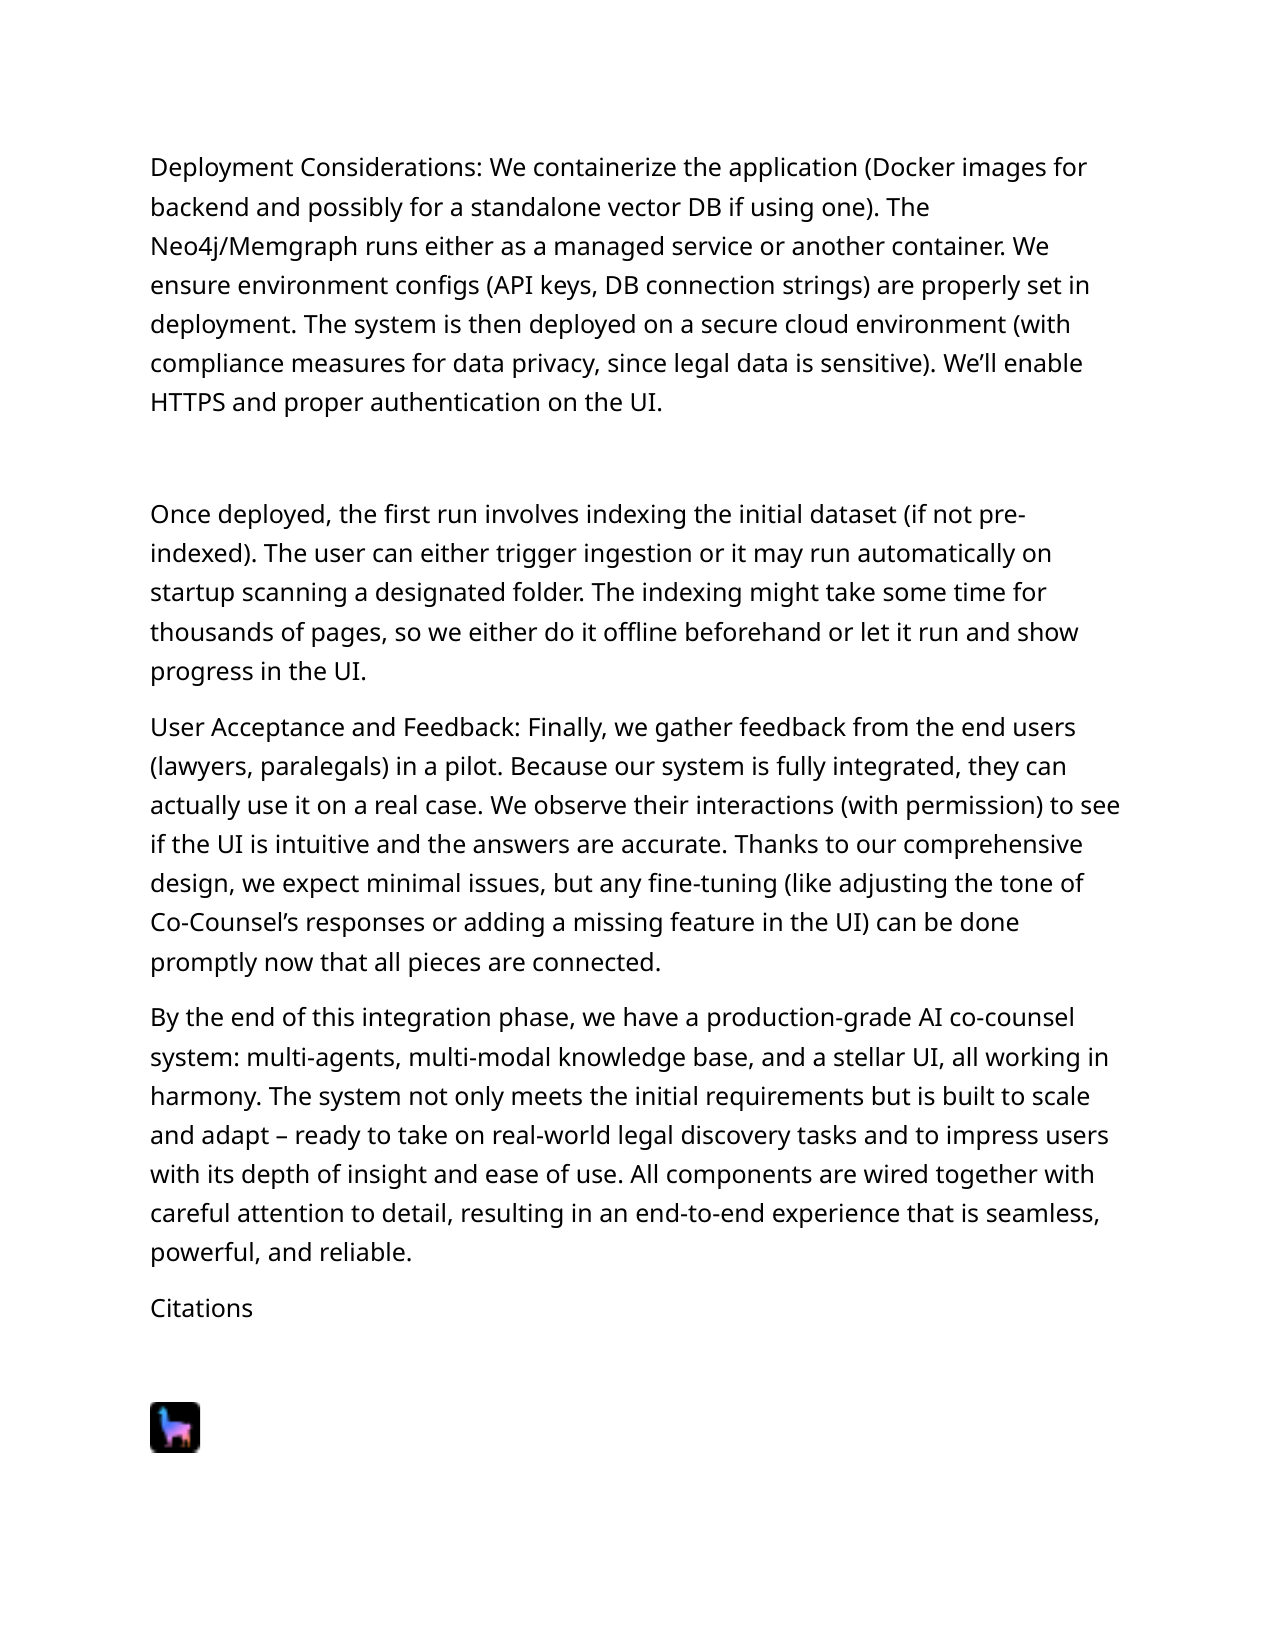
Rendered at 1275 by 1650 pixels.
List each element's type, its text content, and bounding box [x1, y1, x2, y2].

text User Acceptance and Feedback: Finally, we gather feedback from the end users (lawyers, paralegals) in a pilot. Because our system is fully integrated, they can actually use it on a real case. We observe their interactions (with permission) to see if the UI is intuitive and the answers are accurate. Thanks to our comprehensive design, we expect minimal issues, but any fine-tuning (like adjusting the tone of Co-Counsel’s responses or adding a missing feature in the UI) can be done promptly now that all pieces are connected. [150, 709, 1125, 978]
text Citations [150, 1291, 1125, 1325]
text By the end of this integration phase, we have a production-grade AI co-counsel system: multi-agents, multi-modal knowledge base, and a stellar UI, all working in harmony. The system not only meets the initial requirements but is built to scale and adapt – ready to take on real-world legal discovery tasks and to impress users with its depth of insight and ease of use. All components are wired together with careful attention to detail, resulting in an end-to-end experience that is seamless, powerful, and reliable. [150, 1000, 1125, 1269]
text Deployment Considerations: We containerize the application (Docker images for backend and possibly for a standalone vector DB if using one). The Neo4j/Memgraph runs either as a managed service or another container. We ensure environment configs (API keys, DB connection strings) are properly set in deployment. The system is then deployed on a secure cloud environment (with compliance measures for data privacy, since legal data is sensitive). We’ll enable HTTPS and proper authentication on the UI. [150, 150, 1125, 419]
picture [150, 1402, 200, 1453]
text Once deployed, the first run involves indexing the initial dataset (if not pre-indexed). The user can either trigger ingestion or it may run automatically on startup scanning a designated folder. The indexing might take some time for thousands of pages, so we either do it offline beforehand or let it run and show progress in the UI. [150, 497, 1125, 687]
